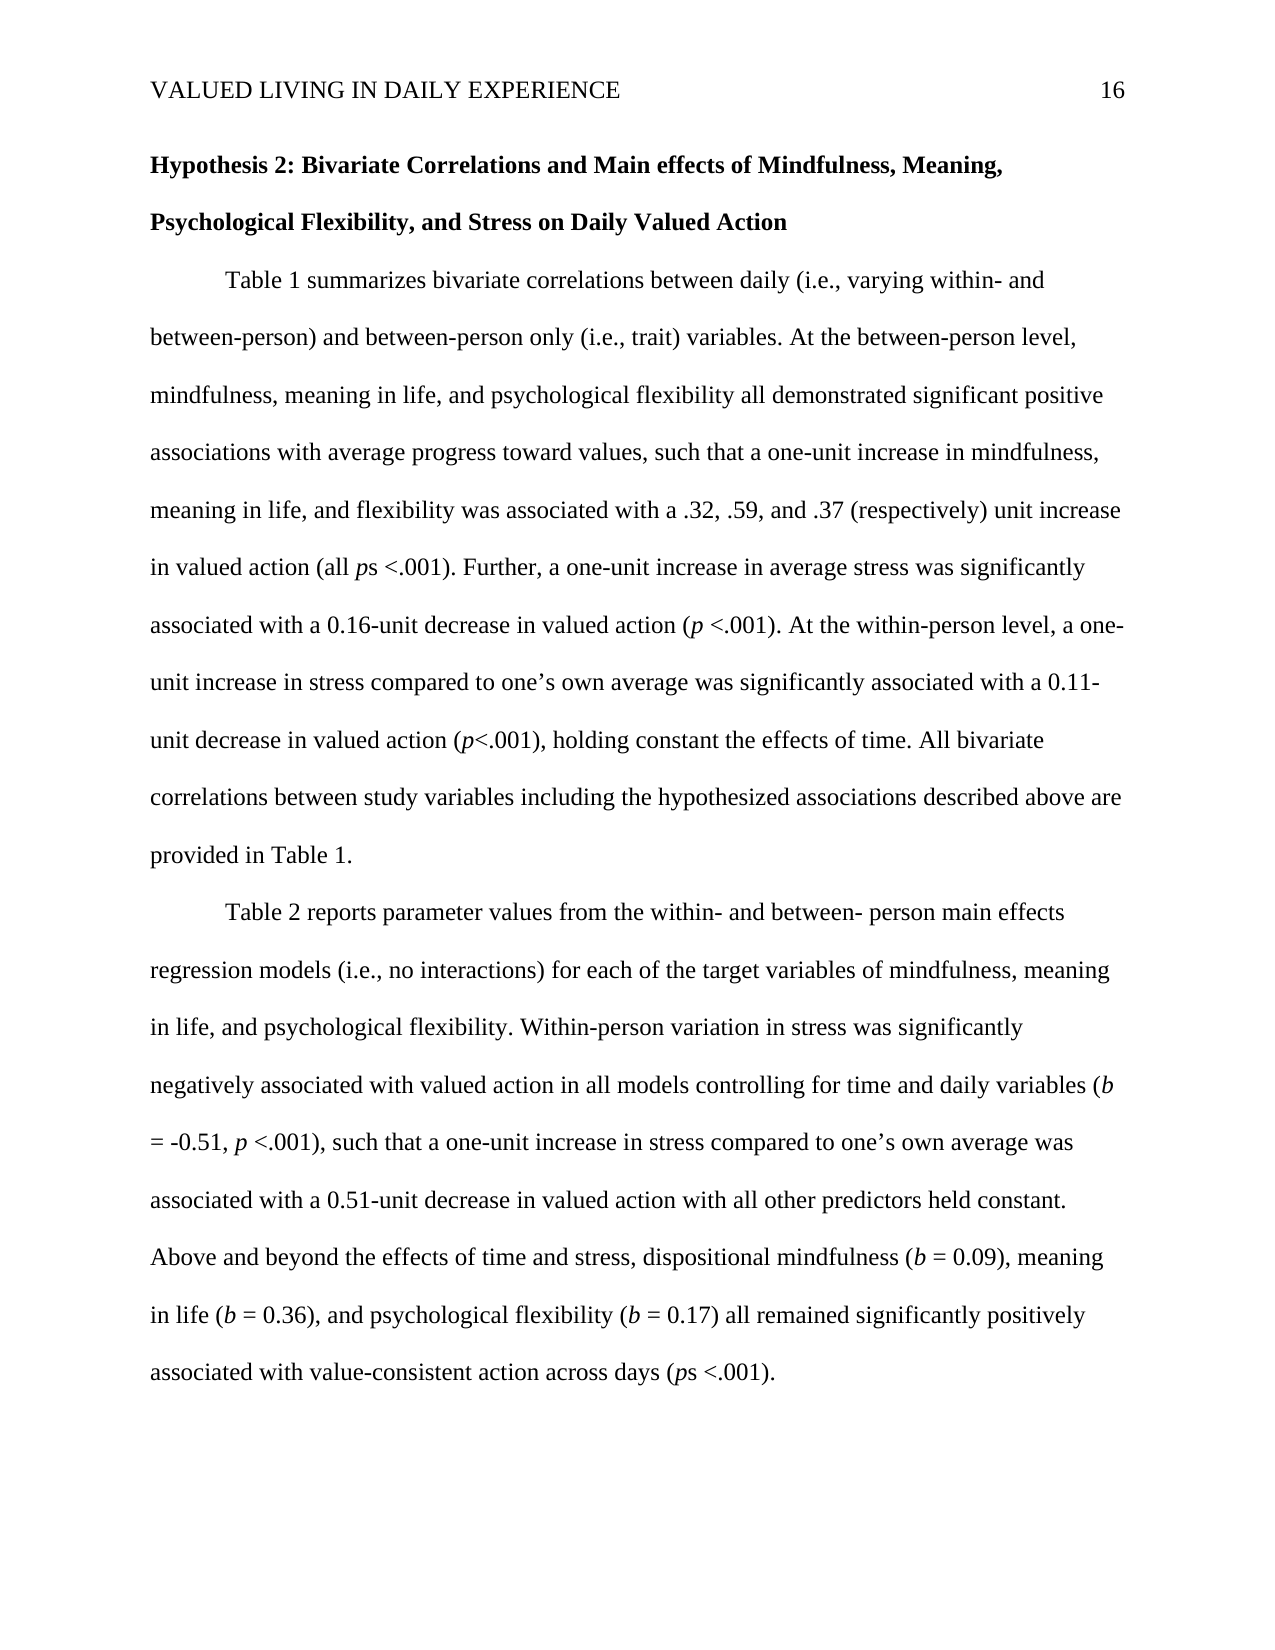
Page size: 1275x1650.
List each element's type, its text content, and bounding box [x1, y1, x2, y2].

text Table 2 reports parameter values from the within- and between- person main effects regression models (i.e., no interactions) for each of the target variables of mindfulness, meaning in life, and psychological flexibility. Within-person variation in stress was significantly negatively associated with valued action in all models controlling for time and daily variables (b = -0.51, p <.001), such that a one-unit increase in stress compared to one’s own average was associated with a 0.51-unit decrease in valued action with all other predictors held constant. Above and beyond the effects of time and stress, dispositional mindfulness (b = 0.09), meaning in life (b = 0.36), and psychological flexibility (b = 0.17) all remained significantly positively associated with value-consistent action across days (ps <.001). [150, 897, 1125, 1386]
text Table 1 summarizes bivariate correlations between daily (i.e., varying within- and between-person) and between-person only (i.e., trait) variables. At the between-person level, mindfulness, meaning in life, and psychological flexibility all demonstrated significant positive associations with average progress toward values, such that a one-unit increase in mindfulness, meaning in life, and flexibility was associated with a .32, .59, and .37 (respectively) unit increase in valued action (all ps <.001). Further, a one-unit increase in average stress was significantly associated with a 0.16-unit decrease in valued action (p <.001). At the within-person level, a one-unit increase in stress compared to one’s own average was significantly associated with a 0.11-unit decrease in valued action (p<.001), holding constant the effects of time. All bivariate correlations between study variables including the hypothesized associations described above are provided in Table 1. [150, 265, 1125, 869]
text Hypothesis 2: Bivariate Correlations and Main effects of Mindfulness, Meaning, Psychological Flexibility, and Stress on Daily Valued Action [150, 150, 1125, 236]
